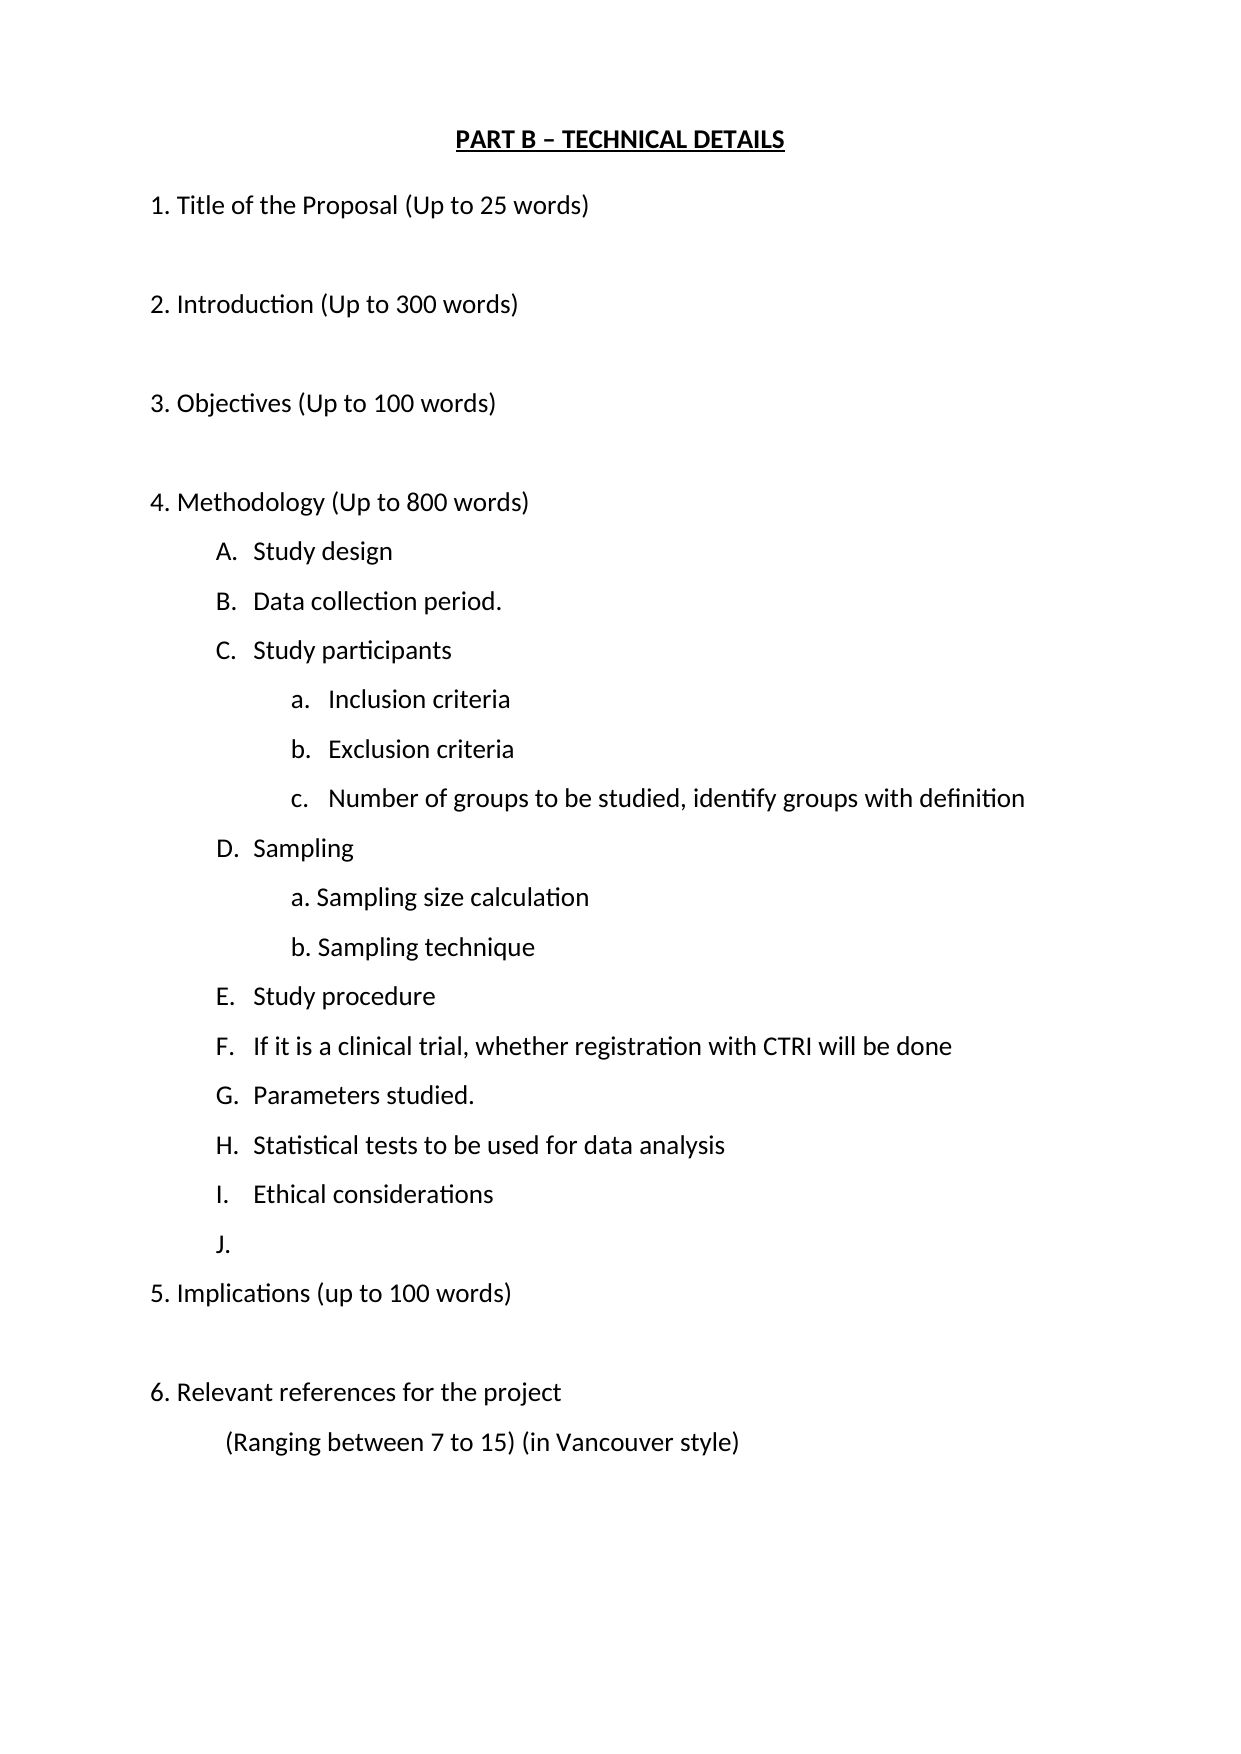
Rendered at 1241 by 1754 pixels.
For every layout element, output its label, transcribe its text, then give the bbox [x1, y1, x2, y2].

text 3. Objectives (Up to 100 words) [150, 386, 1090, 419]
list Inclusion criteria [291, 683, 1090, 716]
text PART B – TECHNICAL DETAILS [150, 122, 1090, 155]
list Statistical tests to be used for data analysis [216, 1128, 1090, 1161]
text 4. Methodology (Up to 800 words) [150, 485, 1090, 518]
text a. Sampling size calculation [291, 881, 1090, 914]
list Study procedure [216, 979, 1090, 1013]
list Number of groups to be studied, identify groups with definition [291, 782, 1090, 815]
list If it is a clinical trial, whether registration with CTRI will be done [216, 1029, 1090, 1062]
list Study design [216, 534, 1090, 567]
text 6. Relevant references for the project [150, 1375, 1090, 1408]
text 5. Implications (up to 100 words) [150, 1276, 1090, 1309]
list Study participants [216, 633, 1090, 666]
list Sampling [216, 831, 1090, 864]
text b. Sampling technique [291, 930, 1090, 963]
list Exclusion criteria [291, 732, 1090, 765]
text (Ranging between 7 to 15) (in Vancouver style) [150, 1425, 1090, 1458]
list Data collection period. [216, 584, 1090, 617]
text 2. Introduction (Up to 300 words) [150, 287, 1090, 320]
list Ethical considerations [216, 1177, 1090, 1211]
text 1. Title of the Proposal (Up to 25 words) [150, 188, 1090, 221]
list Parameters studied. [216, 1078, 1090, 1112]
